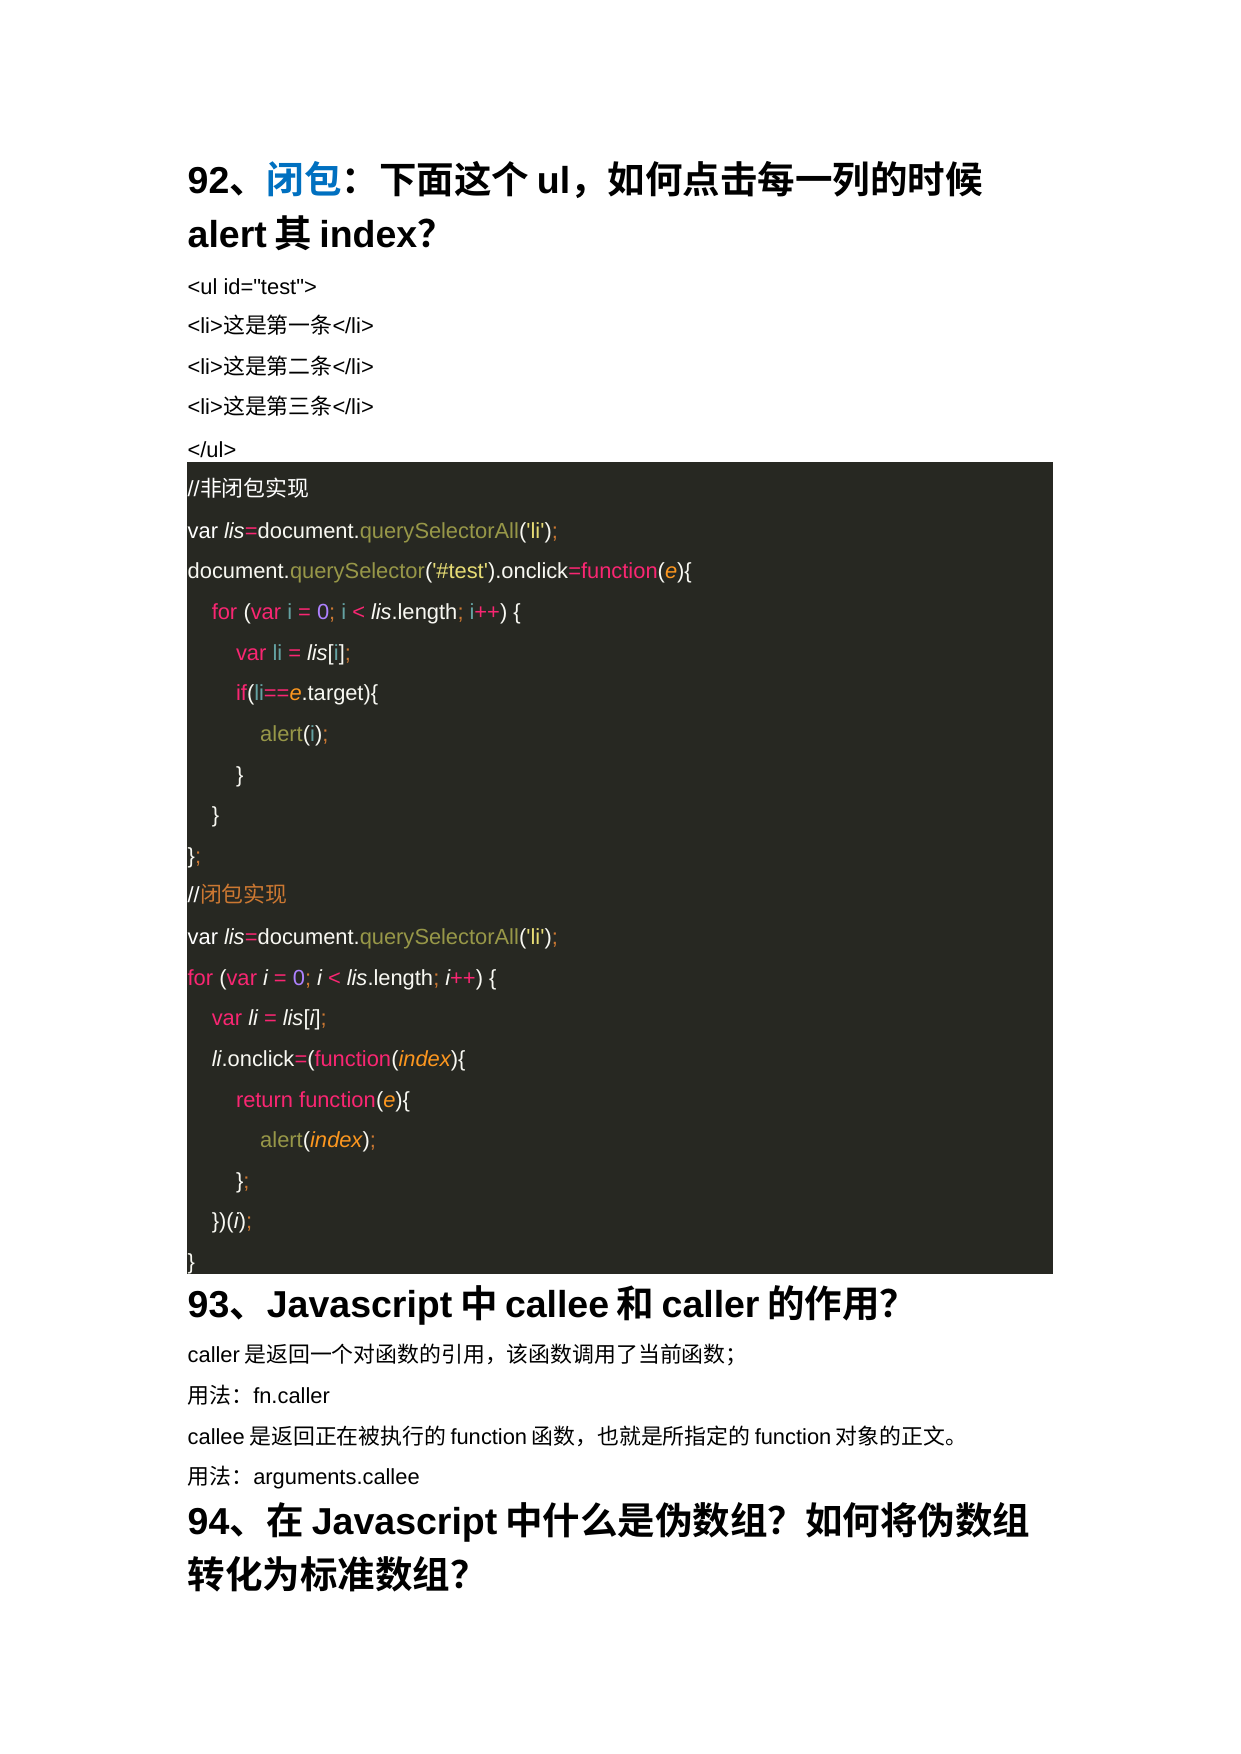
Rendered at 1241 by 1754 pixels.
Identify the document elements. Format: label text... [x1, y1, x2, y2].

text callee是返回正在被执行的function函数，也就是所指定的function对象的正文。 [187, 1410, 1053, 1450]
text <li>这是第二条</li> [187, 340, 1053, 380]
text 93、Javascript中callee和caller的作用？ [187, 1274, 1053, 1328]
text //闭包实现 [187, 868, 1053, 908]
text caller是返回一个对函数的引用，该函数调用了当前函数； [187, 1328, 1053, 1369]
text 用法：fn.caller [187, 1369, 1053, 1410]
text //非闭包实现 [187, 462, 1053, 502]
text var lis=document.querySelectorAll('li'); for (var i = 0; i < lis.length; i++) { var li = lis[i]; li.onclick=(function(index){ return function(e){ alert(index); }; })(i); } [187, 908, 1053, 1274]
text var lis=document.querySelectorAll('li'); document.querySelector('#test').onclick=function(e){ for (var i = 0; i < lis.length; i++) { var li = lis[i]; if(li==e.target){ alert(i); } } }; [187, 502, 1053, 868]
text <li>这是第三条</li> [187, 380, 1053, 421]
text <ul id="test"> [187, 258, 1053, 299]
text 用法：arguments.callee [187, 1450, 1053, 1491]
text 94、在Javascript中什么是伪数组？如何将伪数组转化为标准数组？ [187, 1491, 1053, 1599]
text </ul> [187, 421, 1053, 462]
text <li>这是第一条</li> [187, 299, 1053, 340]
text 92、闭包：下面这个ul，如何点击每一列的时候alert其index？ [187, 150, 1053, 258]
